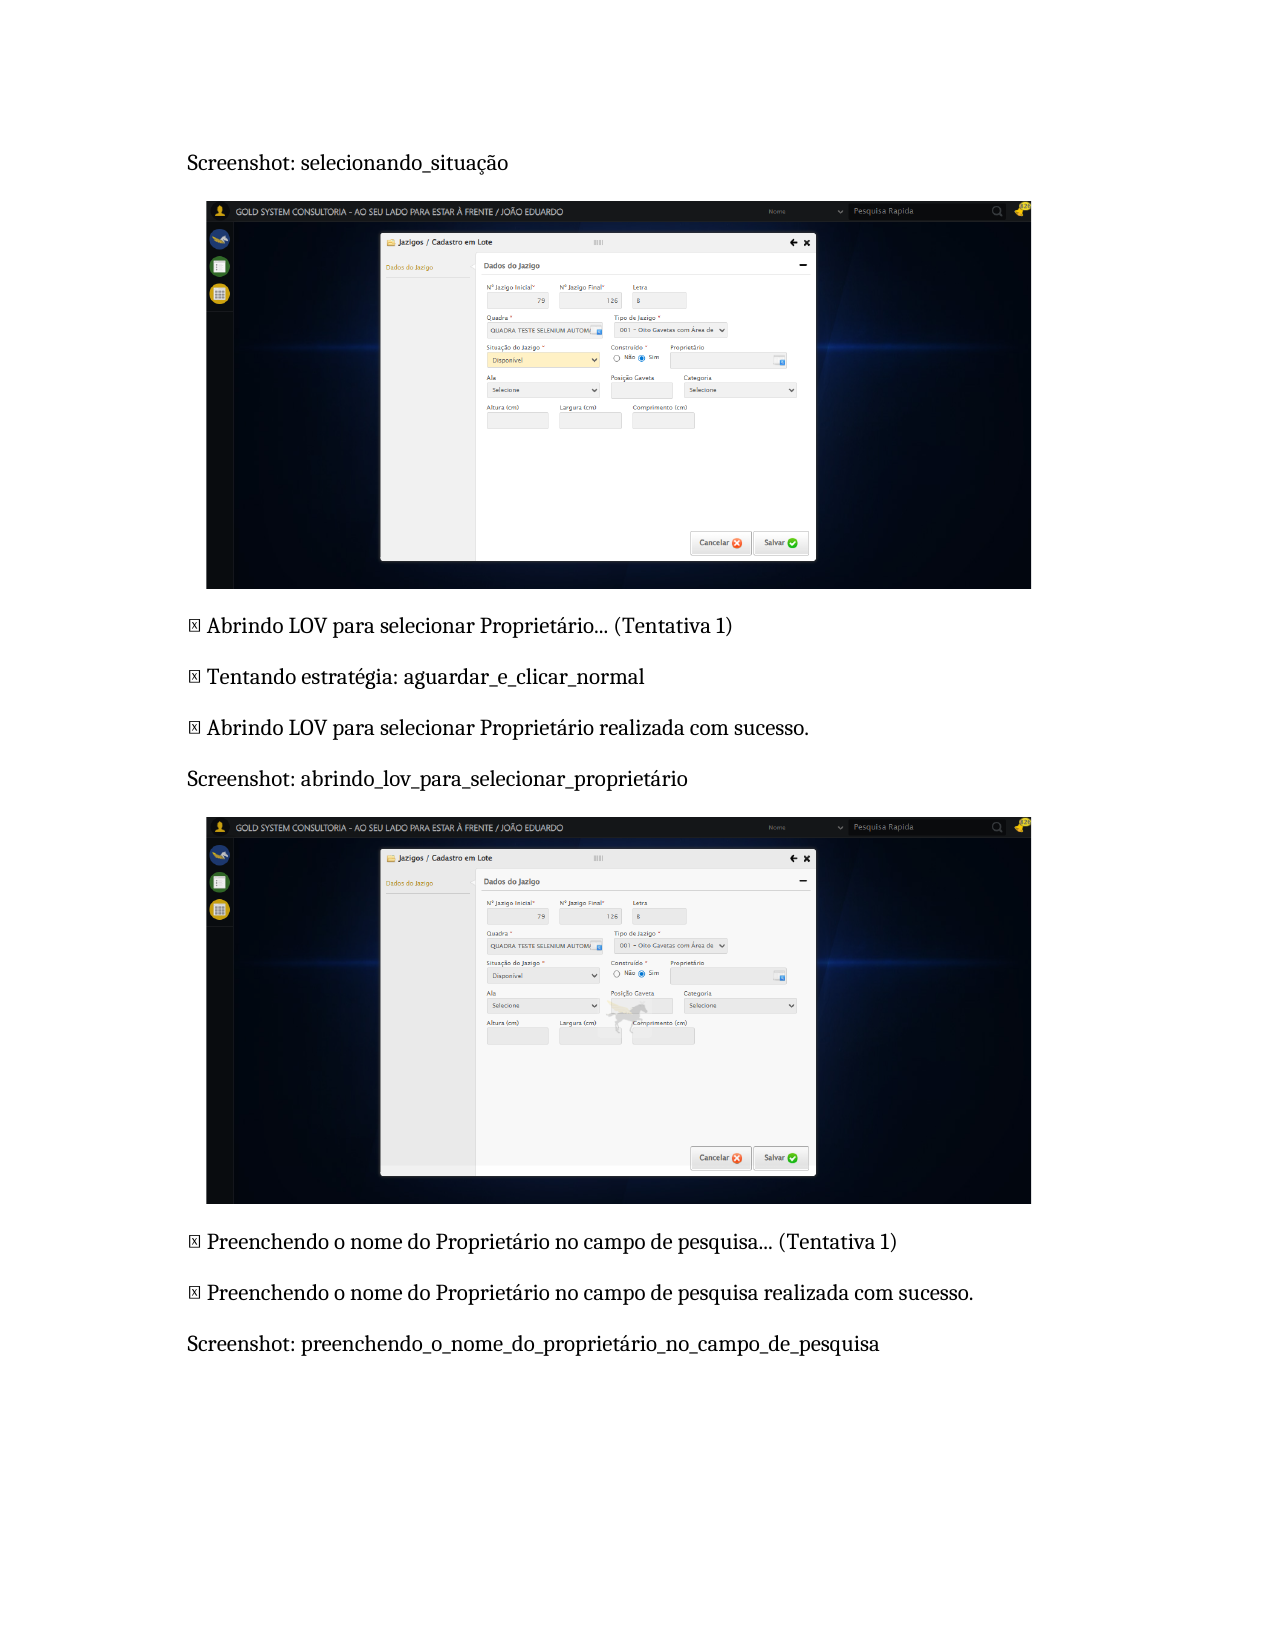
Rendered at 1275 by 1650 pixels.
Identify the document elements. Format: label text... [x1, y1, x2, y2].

text Screenshot: selecionando_situação [187, 150, 1087, 176]
text ✅ Preenchendo o nome do Proprietário no campo de pesquisa realizada com sucesso. [187, 1280, 1087, 1306]
text 🔄 Tentando estratégia: aguardar_e_clicar_normal [187, 664, 1087, 690]
text Screenshot: abrindo_lov_para_selecionar_proprietário [187, 766, 1087, 792]
text 🔄 Abrindo LOV para selecionar Proprietário... (Tentativa 1) [187, 613, 1087, 639]
text ✅ Abrindo LOV para selecionar Proprietário realizada com sucesso. [187, 715, 1087, 741]
text 🔄 Preenchendo o nome do Proprietário no campo de pesquisa... (Tentativa 1) [187, 1229, 1087, 1255]
text Screenshot: preenchendo_o_nome_do_proprietário_no_campo_de_pesquisa [187, 1331, 1087, 1357]
picture [206, 817, 1032, 1204]
picture [206, 201, 1032, 589]
